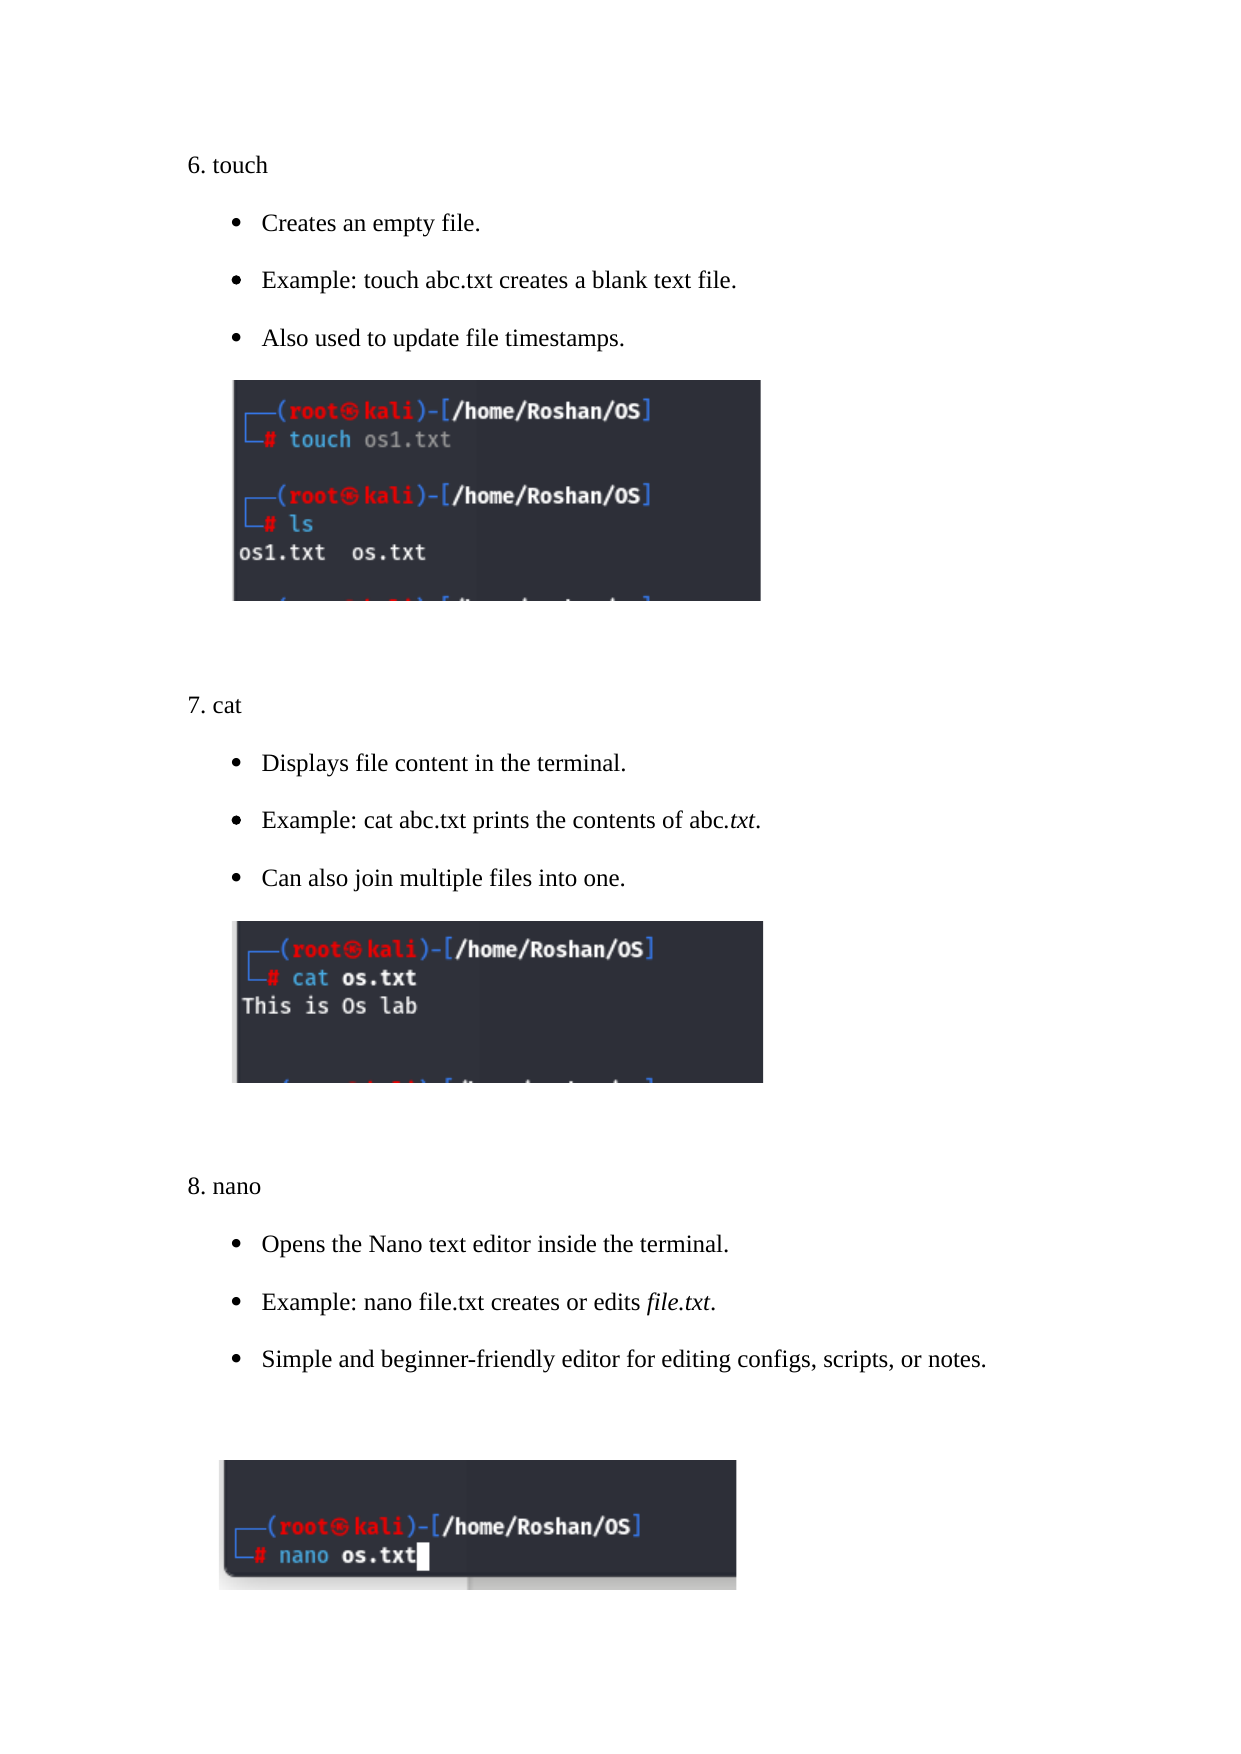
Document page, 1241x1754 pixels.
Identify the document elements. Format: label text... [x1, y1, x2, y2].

list Example: touch abc.txt creates a blank text file. [232, 265, 1090, 294]
list Creates an empty file. [232, 208, 1090, 236]
subtitle 7. cat [187, 690, 1090, 719]
list Example: cat abc.txt prints the contents of abc.txt. [232, 806, 1090, 834]
list Displays file content in the terminal. [232, 748, 1090, 777]
list Example: nano file.txt creates or edits file.txt. [232, 1287, 1090, 1316]
picture [231, 380, 761, 601]
list Opens the Nano text editor inside the terminal. [232, 1229, 1090, 1258]
picture [218, 1460, 737, 1590]
list Can also join multiple files into one. [232, 863, 1090, 892]
list Simple and beginner-friendly editor for editing configs, scripts, or notes. [232, 1344, 1090, 1373]
subtitle 8. nano [187, 1171, 1090, 1200]
list Also used to update file timestamps. [232, 323, 1090, 352]
picture [231, 921, 764, 1083]
subtitle 6. touch [187, 150, 1090, 179]
